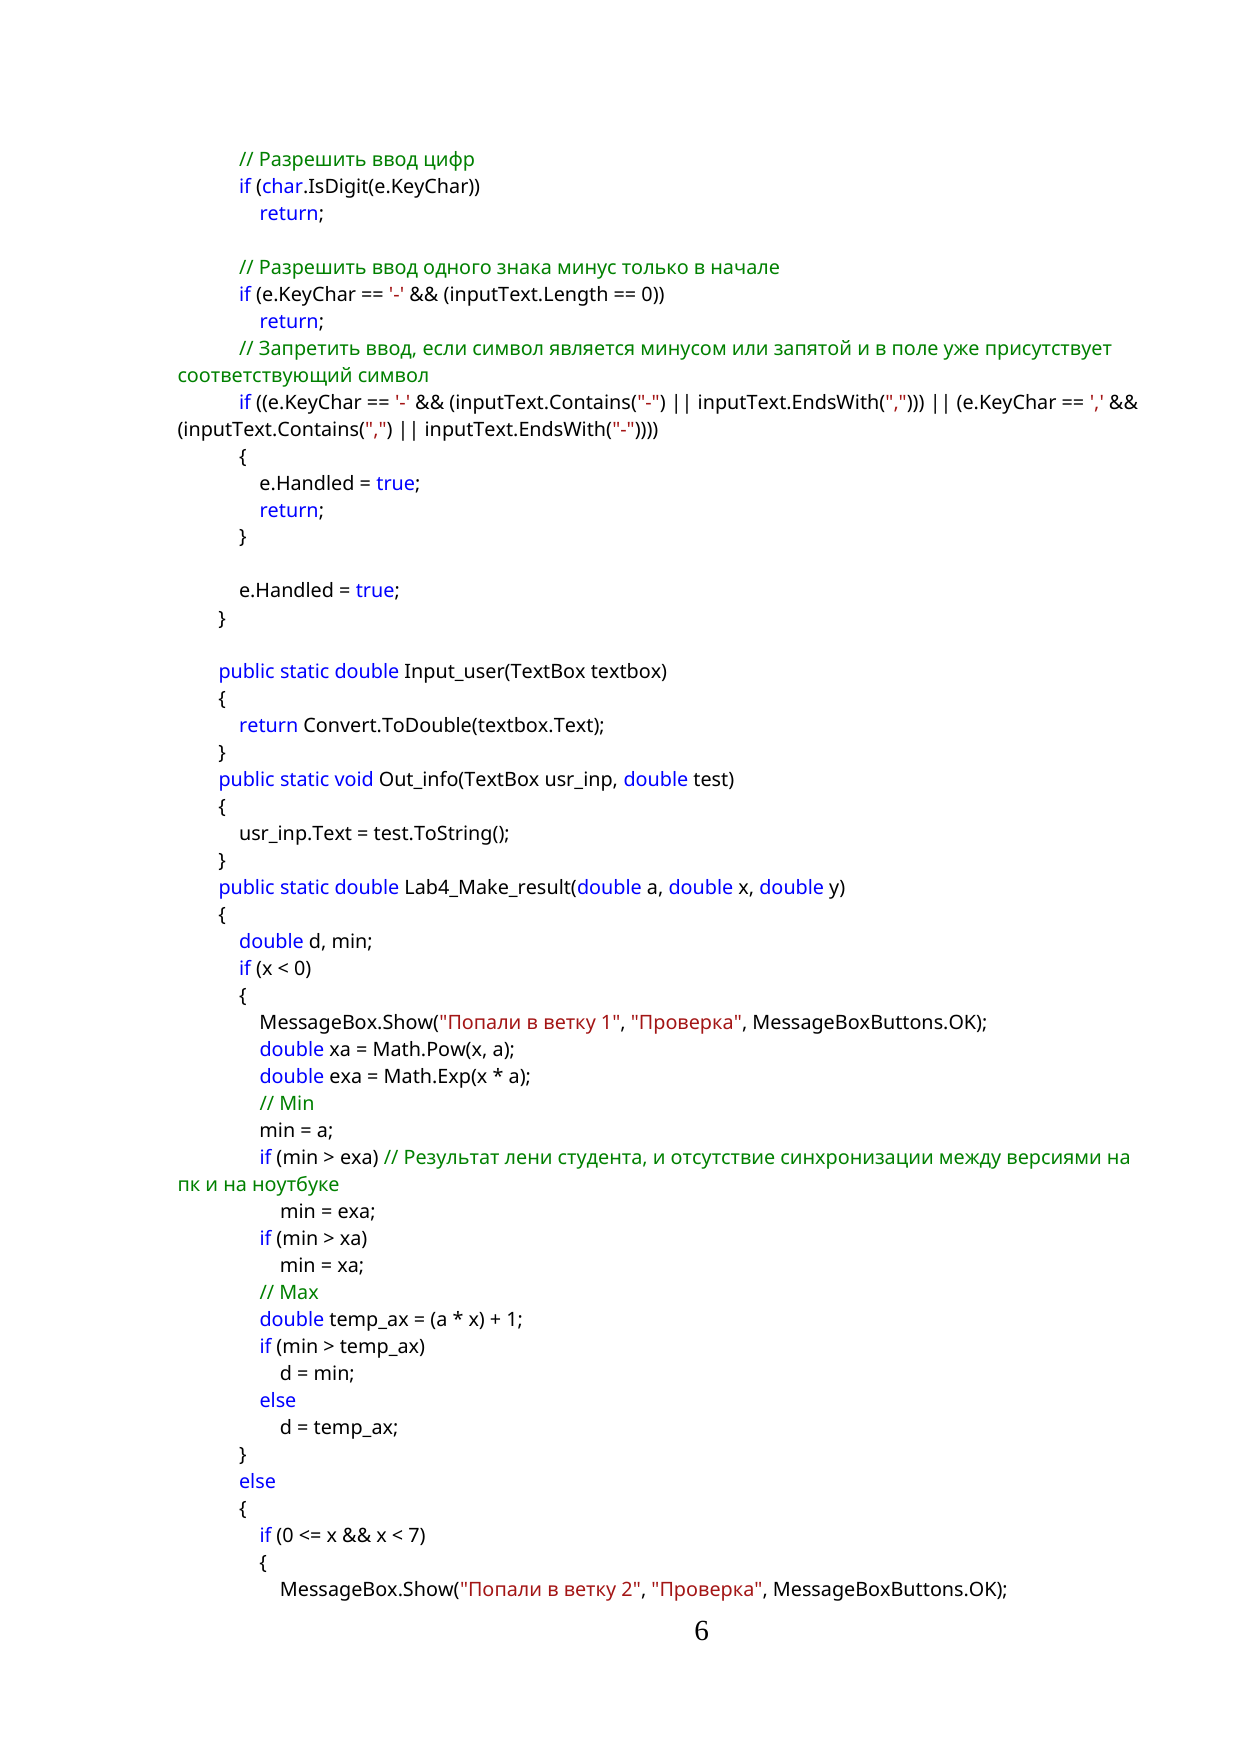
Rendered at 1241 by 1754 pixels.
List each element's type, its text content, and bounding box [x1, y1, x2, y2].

text d = temp_ax; [177, 1413, 1152, 1440]
text double d, min; [177, 927, 1152, 954]
text return Convert.ToDouble(textbox.Text); [177, 712, 1152, 739]
text return; [177, 307, 1152, 334]
text } [177, 1440, 1152, 1467]
text min = xa; [177, 1251, 1152, 1278]
text { [177, 981, 1152, 1008]
text { [177, 442, 1152, 469]
text double exa = Math.Exp(x * a); [177, 1062, 1152, 1089]
text // Запретить ввод, если символ является минусом или запятой и в поле уже присутствует соответствующий символ [177, 334, 1152, 388]
text return; [177, 199, 1152, 226]
text e.Handled = true; [177, 469, 1152, 496]
text min = exa; [177, 1197, 1152, 1224]
text { [177, 901, 1152, 927]
text { [177, 793, 1152, 819]
text usr_inp.Text = test.ToString(); [177, 819, 1152, 847]
text } [177, 604, 1152, 631]
text min = a; [177, 1116, 1152, 1143]
text else [177, 1386, 1152, 1413]
text if (min > exa) // Результат лени студента, и отсутствие синхронизации между версиями на пк и на ноутбуке [177, 1143, 1152, 1197]
text { [177, 685, 1152, 712]
text return; [177, 496, 1152, 523]
text // Max [177, 1278, 1152, 1305]
text public static void Out_info(TextBox usr_inp, double test) [177, 766, 1152, 793]
text } [177, 523, 1152, 550]
text else [177, 1467, 1152, 1494]
text if ((e.KeyChar == '-' && (inputText.Contains("-") || inputText.EndsWith(","))) || (e.KeyChar == ',' && (inputText.Contains(",") || inputText.EndsWith("-")))) [177, 388, 1152, 442]
text if (min > xa) [177, 1224, 1152, 1251]
text d = min; [177, 1359, 1152, 1386]
text // Разрешить ввод цифр [177, 145, 1152, 172]
text if (min > temp_ax) [177, 1332, 1152, 1359]
text public static double Input_user(TextBox textbox) [177, 658, 1152, 685]
text } [177, 739, 1152, 766]
text { [177, 1548, 1152, 1575]
text } [177, 847, 1152, 873]
text double temp_ax = (a * x) + 1; [177, 1305, 1152, 1332]
text MessageBox.Show("Попали в ветку 1", "Проверка", MessageBoxButtons.OK); [177, 1008, 1152, 1035]
text // Min [177, 1089, 1152, 1116]
text // Разрешить ввод одного знака минус только в начале [177, 253, 1152, 280]
text if (x < 0) [177, 954, 1152, 981]
text if (char.IsDigit(e.KeyChar)) [177, 172, 1152, 199]
text MessageBox.Show("Попали в ветку 2", "Проверка", MessageBoxButtons.OK); [177, 1575, 1152, 1602]
text double xa = Math.Pow(x, a); [177, 1035, 1152, 1062]
text public static double Lab4_Make_result(double a, double x, double y) [177, 873, 1152, 901]
text { [177, 1494, 1152, 1521]
text if (e.KeyChar == '-' && (inputText.Length == 0)) [177, 280, 1152, 307]
text e.Handled = true; [177, 577, 1152, 604]
text if (0 <= x && x < 7) [177, 1521, 1152, 1548]
